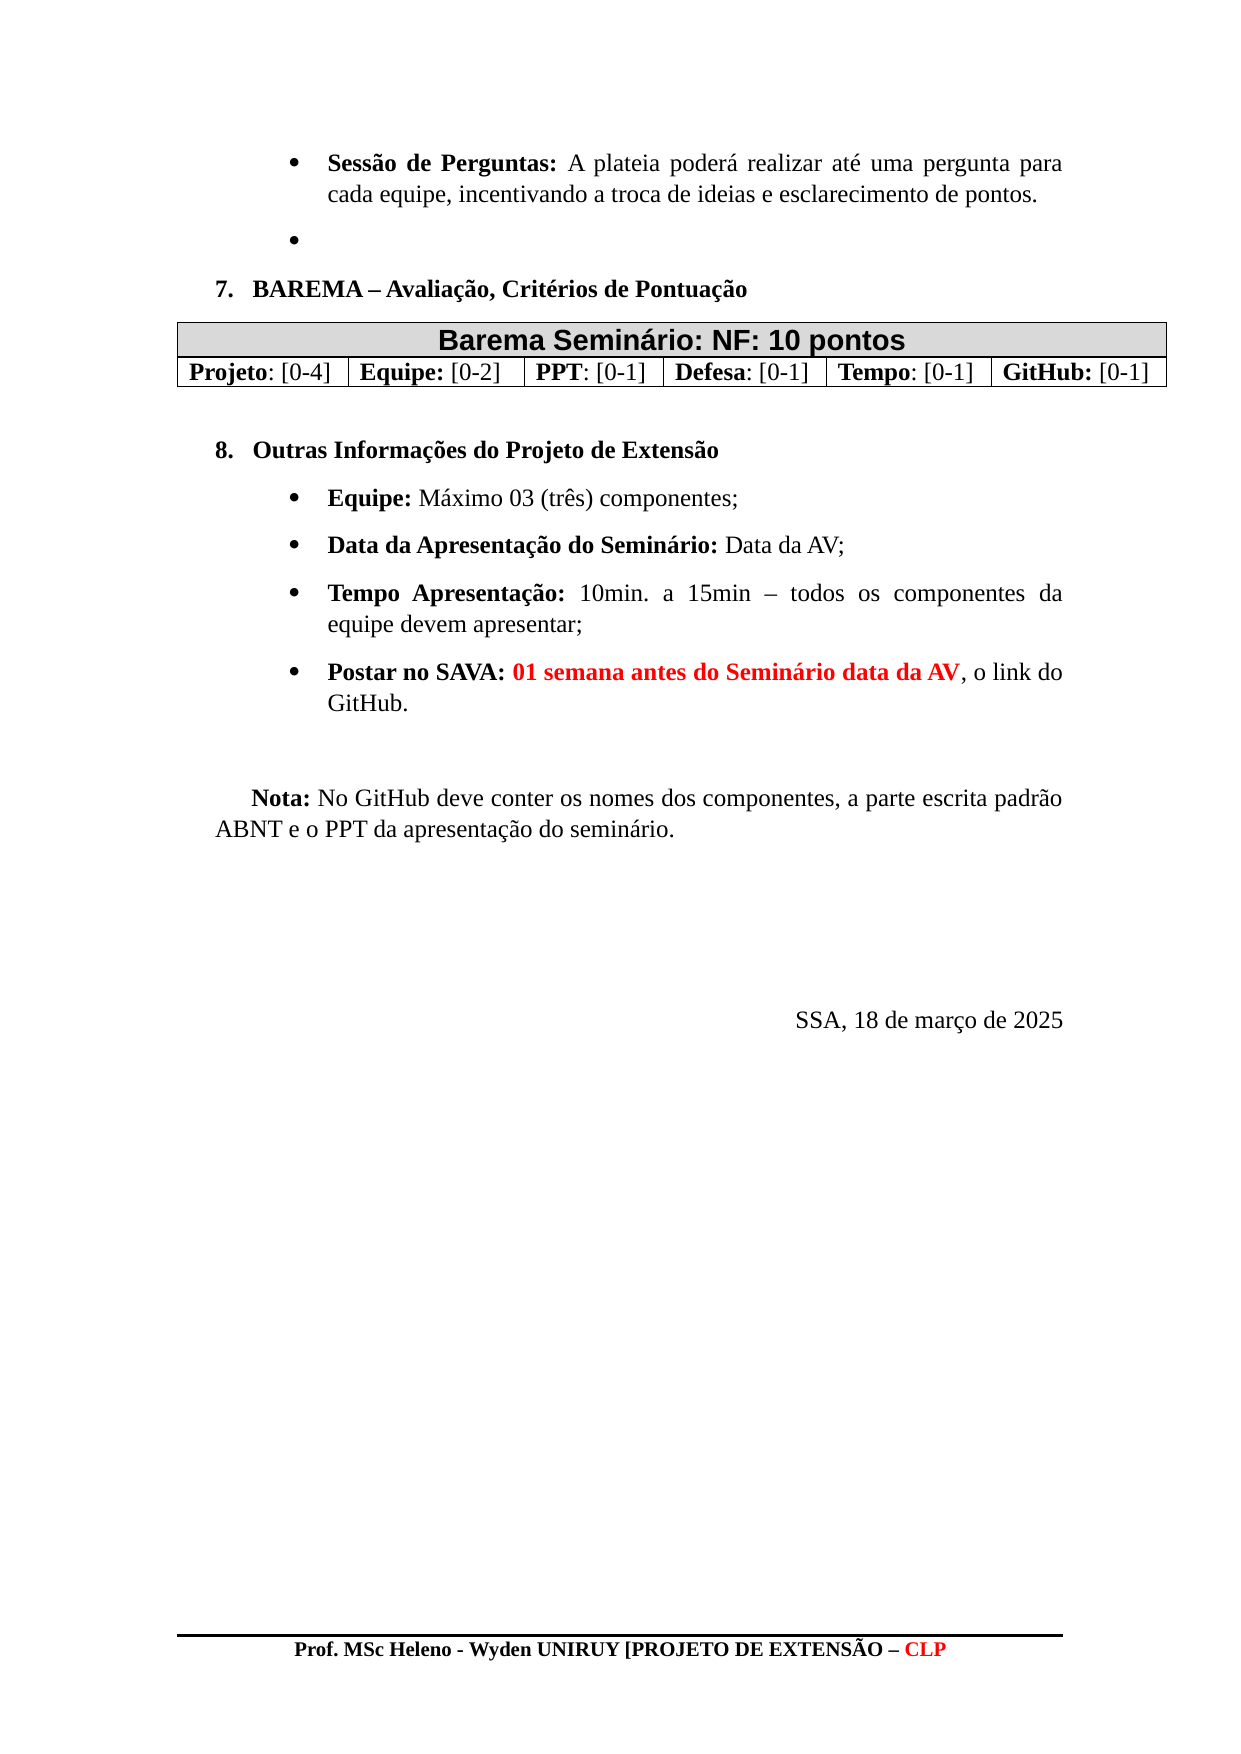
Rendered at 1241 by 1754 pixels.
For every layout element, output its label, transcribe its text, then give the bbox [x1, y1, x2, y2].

list Outras Informações do Projeto de Extensão [215, 435, 1063, 464]
text SSA, 18 de março de 2025 [177, 1005, 1063, 1034]
list Equipe: Máximo 03 (três) componentes; [290, 483, 1063, 511]
text Nota: No GitHub deve conter os nomes dos componentes, a parte escrita padrão ABNT e o PPT da apresentação do seminário. [215, 783, 1063, 843]
list BAREMA – Avaliação, Critérios de Pontuação [215, 274, 1063, 303]
table_cell Equipe: [0-2] [349, 358, 524, 386]
list Postar no SAVA: 01 semana antes do Seminário data da AV, o link do GitHub. [290, 657, 1063, 717]
table_cell GitHub: [0-1] [992, 358, 1166, 386]
list Tempo Apresentação: 10min. a 15min – todos os componentes da equipe devem apresentar; [290, 578, 1063, 638]
table_cell Tempo: [0-1] [827, 358, 991, 386]
list Sessão de Perguntas: A plateia poderá realizar até uma pergunta para cada equipe, incentivando a troca de ideias e esclarecimento de pontos. [290, 148, 1063, 207]
table_cell Defesa: [0-1] [664, 358, 826, 386]
list Data da Apresentação do Seminário: Data da AV; [290, 530, 1063, 559]
table_cell PPT: [0-1] [525, 358, 663, 386]
table_cell Projeto: [0-4] [178, 358, 348, 386]
table_header Barema Seminário: NF: 10 pontos [178, 323, 1166, 356]
